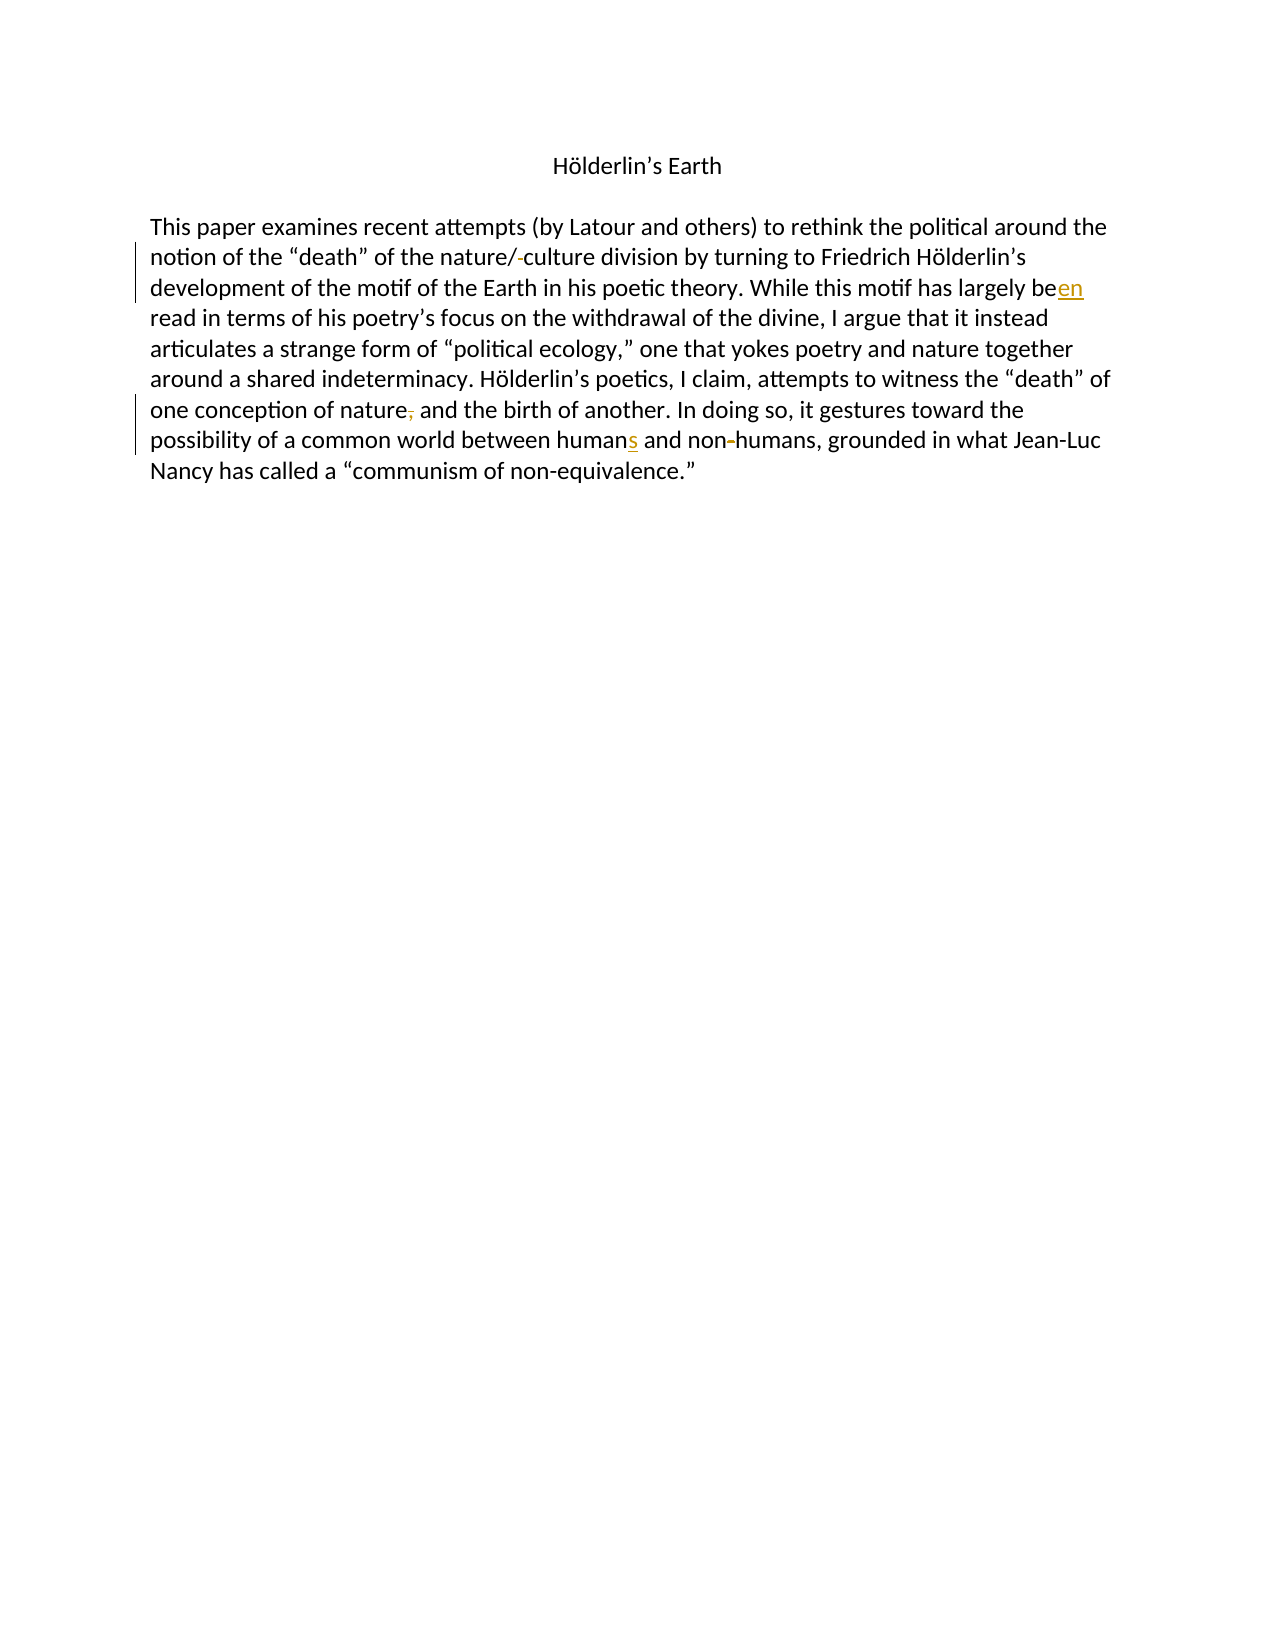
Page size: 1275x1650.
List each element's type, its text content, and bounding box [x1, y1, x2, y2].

text This paper examines recent attempts (by Latour and others) to rethink the political around the notion of the “death” of the nature/culture division by turning to Friedrich Hölderlin’s development of the motif of the Earth in his poetic theory. While this motif has largely be read in terms of his poetry’s focus on the withdrawal of the divine, I argue that it instead articulates a strange form of “political ecology,” one that yokes poetry and nature together around a shared indeterminacy. Hölderlin’s poetics, I claim, attempts to witness the “death” of one conception of nature and the birth of another. In doing so, it gestures toward the possibility of a common world between human and nonhumans, grounded in what Jean-Luc Nancy has called a “communism of non-equivalence.” [150, 211, 1125, 486]
text Hölderlin’s Earth [150, 150, 1125, 181]
